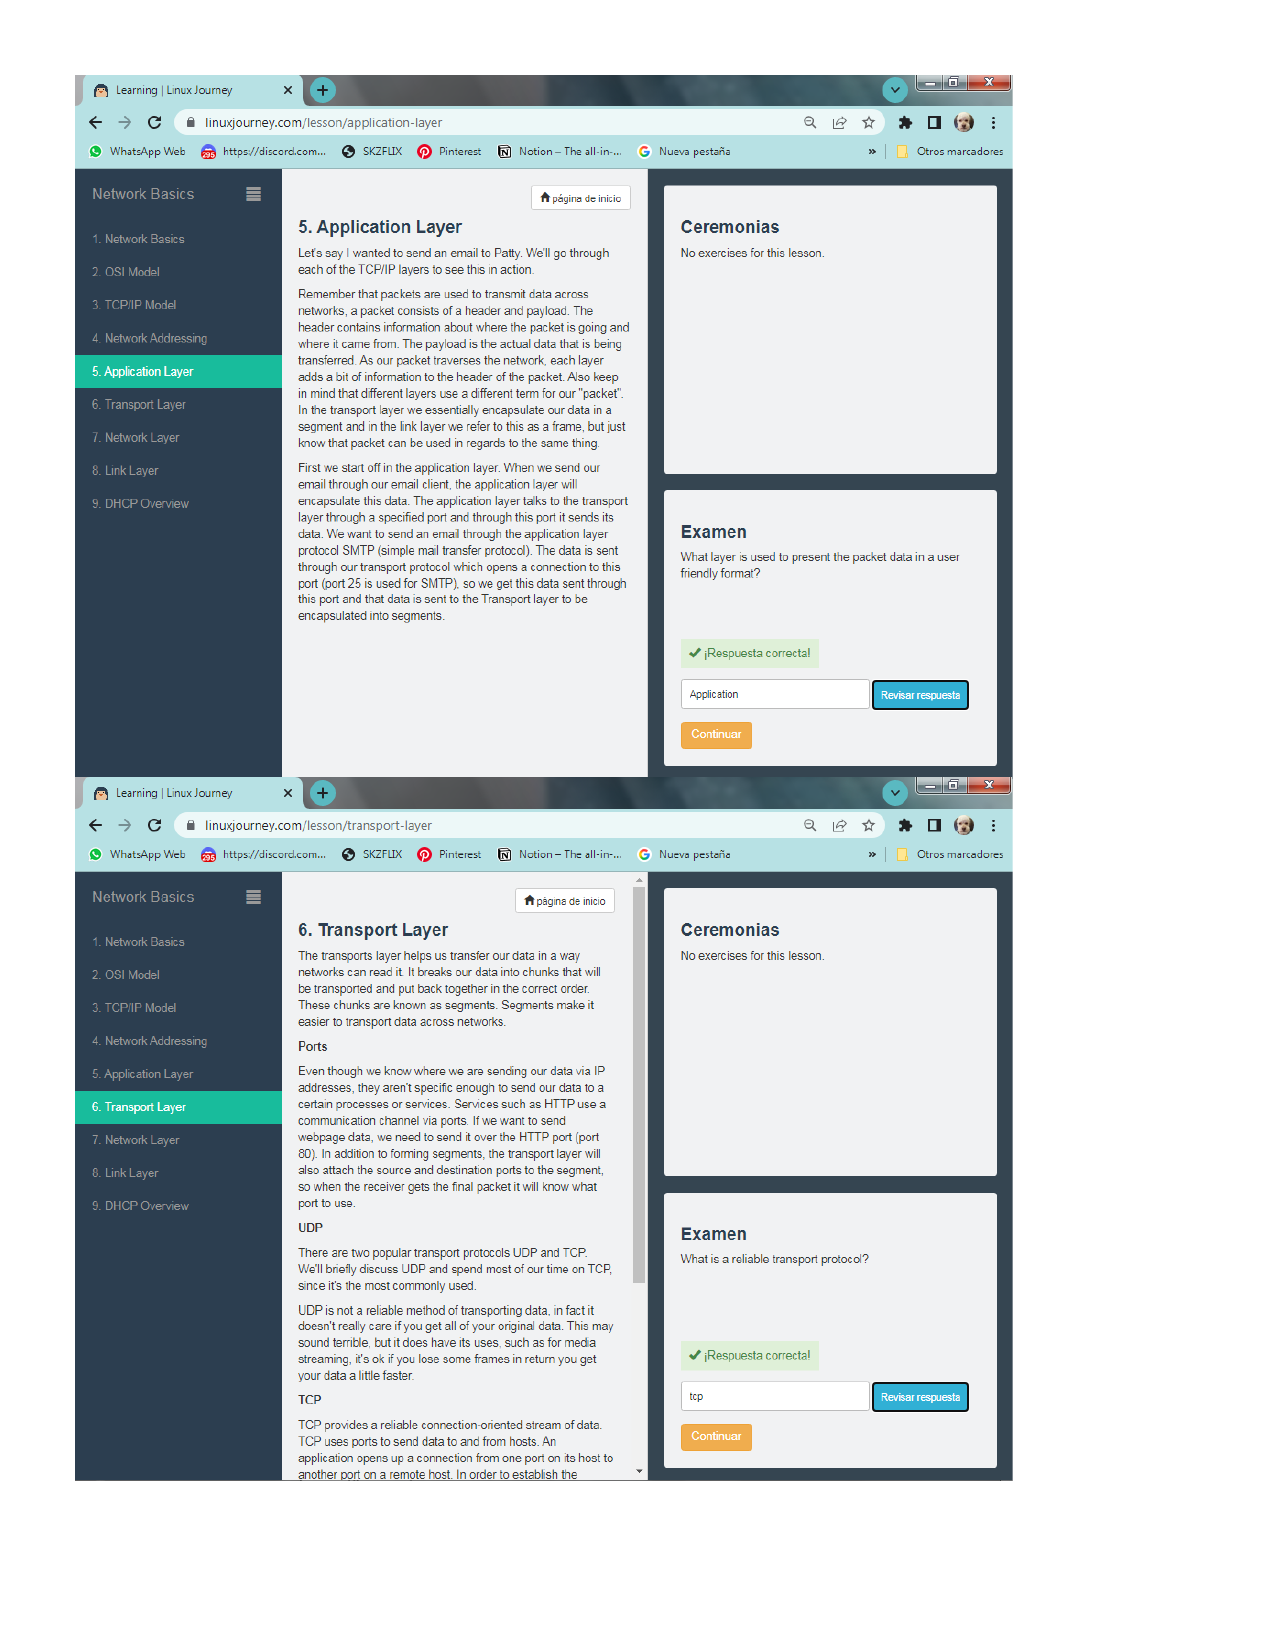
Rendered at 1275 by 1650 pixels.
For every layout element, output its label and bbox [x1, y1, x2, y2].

picture [75, 75, 1013, 1481]
